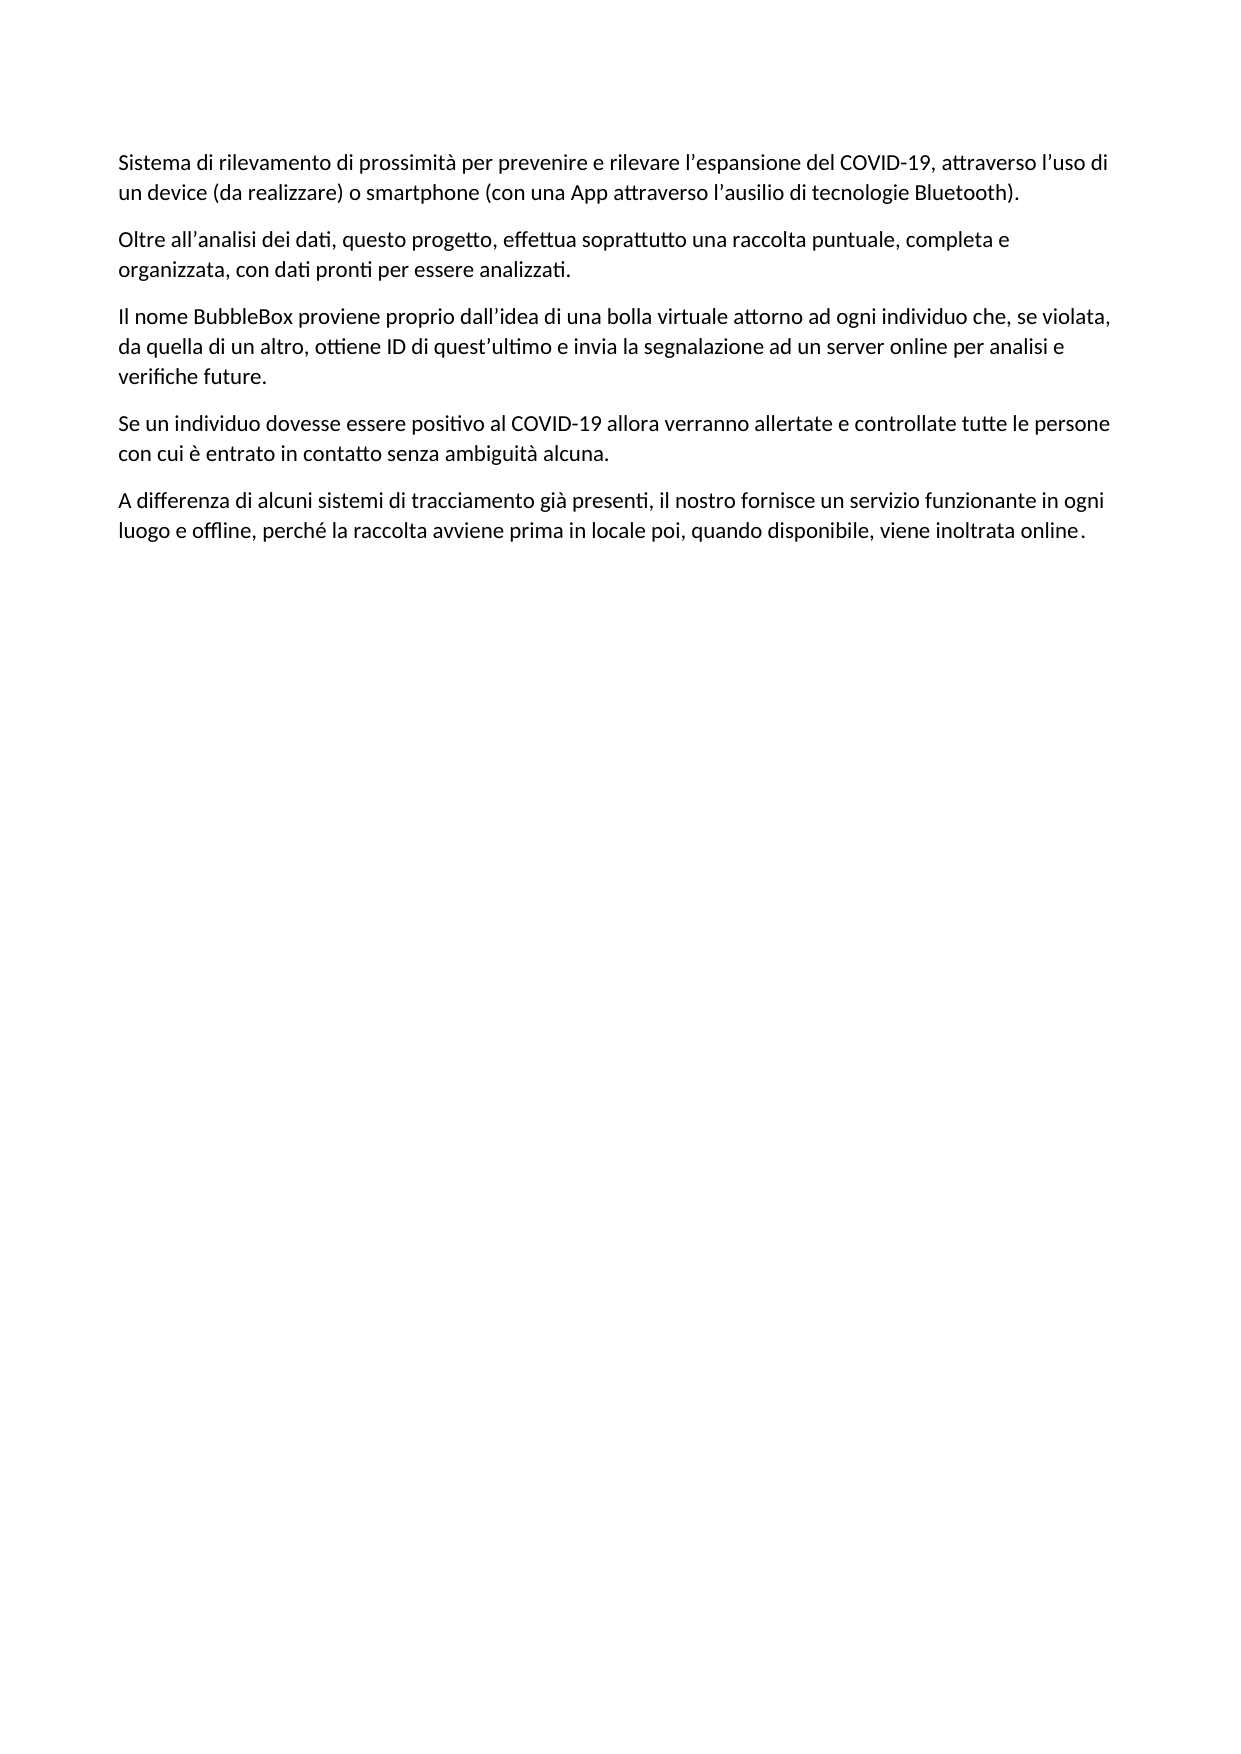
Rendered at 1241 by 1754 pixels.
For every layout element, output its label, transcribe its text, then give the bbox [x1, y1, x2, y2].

text Se un individuo dovesse essere positivo al COVID-19 allora verranno allertate e controllate tutte le persone con cui è entrato in contatto senza ambiguità alcuna. [118, 409, 1122, 467]
text Oltre all’analisi dei dati, questo progetto, effettua soprattutto una raccolta puntuale, completa e organizzata, con dati pronti per essere analizzati. [118, 225, 1122, 283]
text Sistema di rilevamento di prossimità per prevenire e rilevare l’espansione del COVID-19, attraverso l’uso di un device (da realizzare) o smartphone (con una App attraverso l’ausilio di tecnologie Bluetooth). [118, 148, 1122, 206]
text A differenza di alcuni sistemi di tracciamento già presenti, il nostro fornisce un servizio funzionante in ogni luogo e offline, perché la raccolta avviene prima in locale poi, quando disponibile, viene inoltrata online. [118, 486, 1122, 544]
text Il nome BubbleBox proviene proprio dall’idea di una bolla virtuale attorno ad ogni individuo che, se violata, da quella di un altro, ottiene ID di quest’ultimo e invia la segnalazione ad un server online per analisi e verifiche future. [118, 302, 1122, 390]
